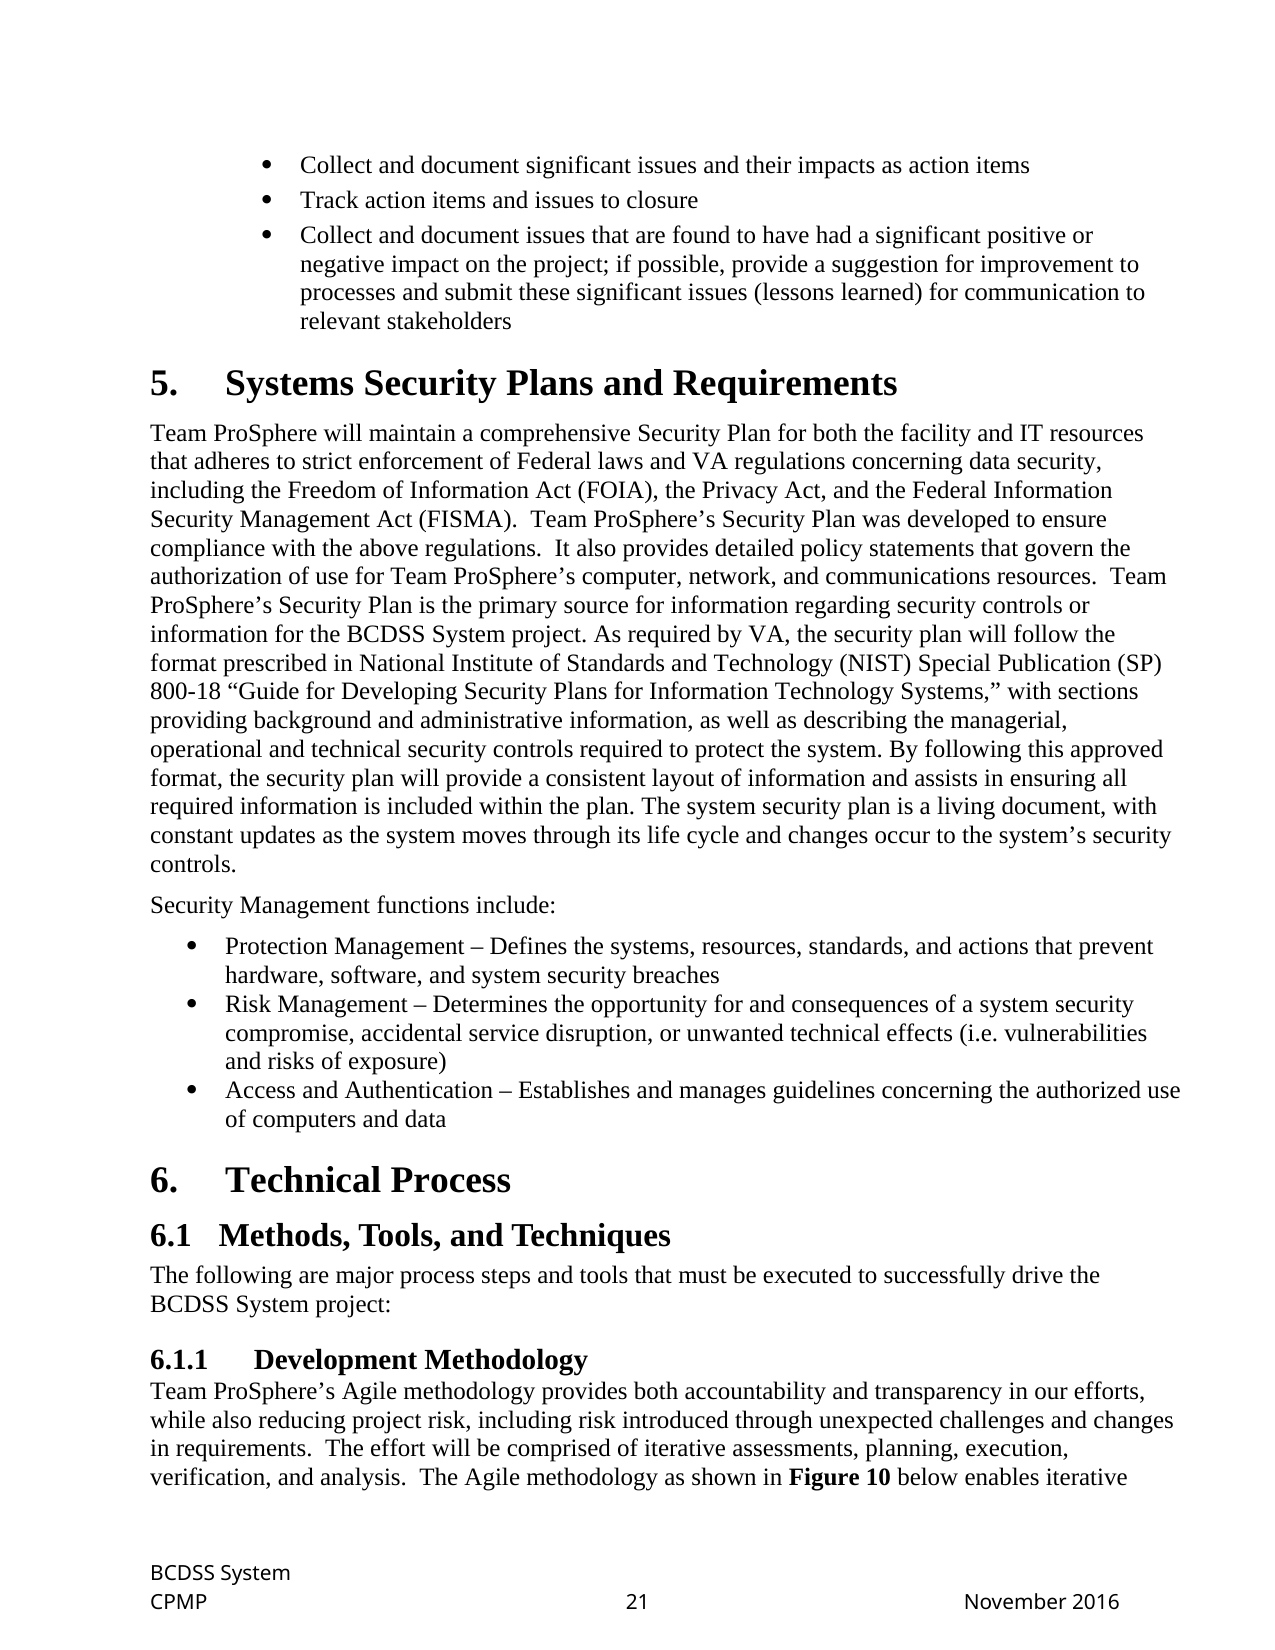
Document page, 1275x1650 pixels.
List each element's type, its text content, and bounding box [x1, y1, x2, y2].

subtitle Systems Security Plans and Requirements [150, 360, 1166, 403]
subtitle Development Methodology [150, 1342, 1181, 1376]
list Risk Management – Determines the opportunity for and consequences of a system security compromise, accidental service disruption, or unwanted technical effects (i.e. vulnerabilities and risks of exposure) [187, 989, 1181, 1075]
text Team ProSphere will maintain a comprehensive Security Plan for both the facility and IT resources that adheres to strict enforcement of Federal laws and VA regulations concerning data security, including the Freedom of Information Act (FOIA), the Privacy Act, and the Federal Information Security Management Act (FISMA). Team ProSphere’s Security Plan was developed to ensure compliance with the above regulations. It also provides detailed policy statements that govern the authorization of use for Team ProSphere’s computer, network, and communications resources. Team ProSphere’s Security Plan is the primary source for information regarding security controls or information for the BCDSS System project. As required by VA, the security plan will follow the format prescribed in National Institute of Standards and Technology (NIST) Special Publication (SP) 800-18 “Guide for Developing Security Plans for Information Technology Systems,” with sections providing background and administrative information, as well as describing the managerial, operational and technical security controls required to protect the system. By following this approved format, the security plan will provide a consistent layout of information and assists in ensuring all required information is included within the plan. The system security plan is a living document, with constant updates as the system moves through its life cycle and changes occur to the system’s security controls. [150, 418, 1181, 878]
subtitle Methods, Tools, and Techniques [150, 1215, 1181, 1254]
text Security Management functions include: [150, 890, 1181, 919]
list Track action items and issues to closure [262, 185, 1181, 214]
list Protection Management – Defines the systems, resources, standards, and actions that prevent hardware, software, and system security breaches [187, 931, 1181, 989]
list Collect and document issues that are found to have had a significant positive or negative impact on the project; if possible, provide a suggestion for improvement to processes and submit these significant issues (lessons learned) for communication to relevant stakeholders [262, 220, 1181, 335]
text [150, 1376, 1181, 1491]
list Access and Authentication – Establishes and manages guidelines concerning the authorized use of computers and data [187, 1075, 1181, 1133]
list Collect and document significant issues and their impacts as action items [262, 150, 1181, 179]
subtitle Technical Process [150, 1158, 1166, 1201]
list The following are major process steps and tools that must be executed to successfully drive the BCDSS System project: [150, 1260, 1181, 1317]
